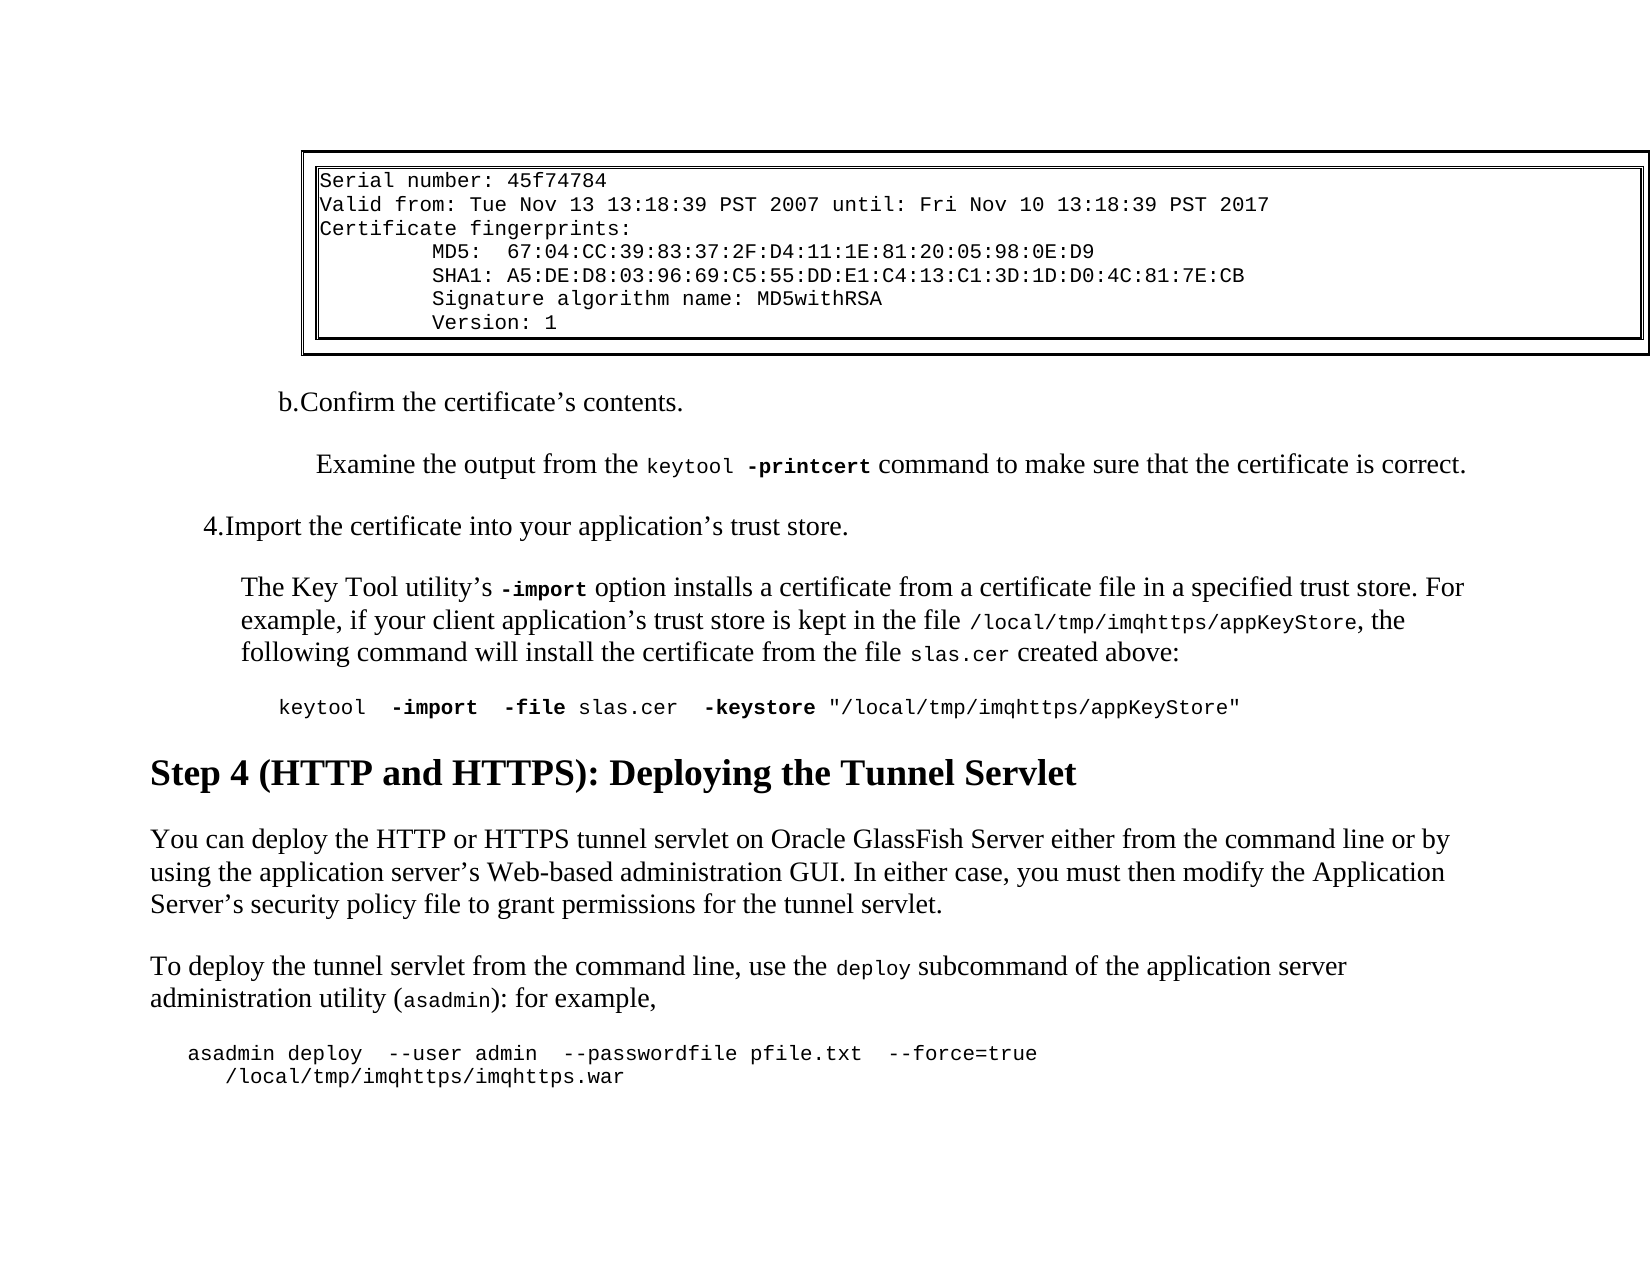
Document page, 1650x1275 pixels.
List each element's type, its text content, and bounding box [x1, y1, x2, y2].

table_header [304, 153, 1648, 353]
text /local/tmp/imqhttps/imqhttps.war [150, 1067, 1500, 1090]
list Import the certificate into your application’s trust store. [203, 508, 1500, 541]
text Examine the output from the keytool -printcert command to make sure that the certificate is correct. [316, 447, 1500, 479]
text You can deploy the HTTP or HTTPS tunnel servlet on Oracle GlassFish Server either from the command line or by using the application server’s Web-based administration GUI. In either case, you must then modify the Application Server’s security policy file to grant permissions for the tunnel servlet. [150, 822, 1500, 919]
text The Key Tool utility’s -import option installs a certificate from a certificate file in a specified trust store. For example, if your client application’s trust store is kept in the file /local/tmp/imqhttps/appKeyStore, the following command will install the certificate from the file slas.cer created above: [241, 570, 1500, 668]
text keytool -import -file slas.cer -keystore "/local/tmp/imqhttps/appKeyStore" [241, 697, 1500, 721]
text asadmin deploy --user admin --passwordfile pfile.txt --force=true [150, 1043, 1500, 1067]
list Confirm the certificate’s contents. [278, 385, 1500, 418]
text To deploy the tunnel servlet from the command line, use the deploy subcommand of the application server administration utility (asadmin): for example, [150, 948, 1500, 1014]
text Step 4 (HTTP and HTTPS): Deploying the Tunnel Servlet [150, 750, 1500, 793]
